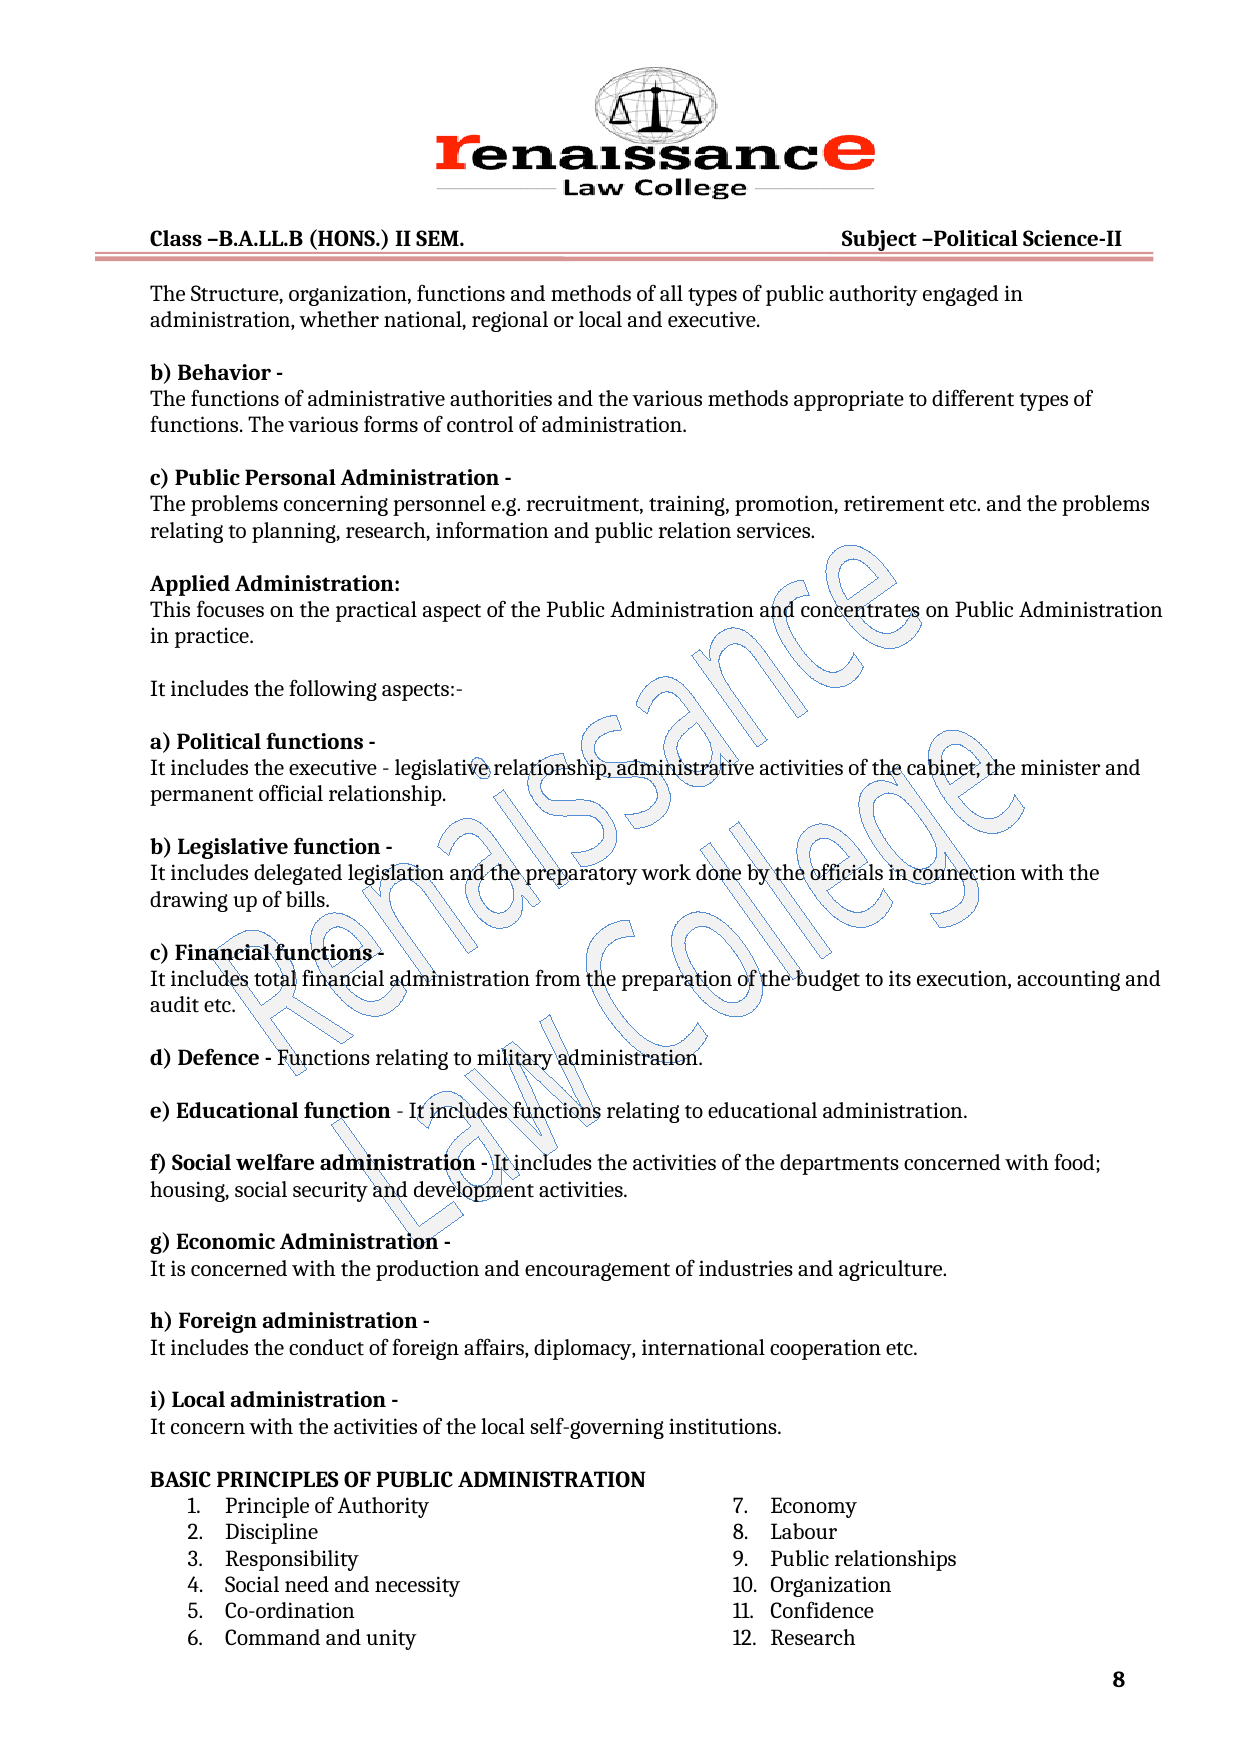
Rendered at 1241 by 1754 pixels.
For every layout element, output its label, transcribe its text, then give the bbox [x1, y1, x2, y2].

text It includes the executive - legislative relationship, administrative activities of the cabinet, the minister and permanent official relationship. [150, 755, 1165, 807]
list Social need and necessity [187, 1572, 620, 1598]
list Discipline [187, 1519, 620, 1545]
text The Structure, organization, functions and methods of all types of public authority engaged in administration, whether national, regional or local and executive. [150, 280, 1165, 333]
text f) Social welfare administration - It includes the activities of the departments concerned with food; [150, 1150, 1165, 1176]
list Labour [733, 1519, 1165, 1545]
text It includes the conduct of foreign affairs, diplomacy, international cooperation etc. [150, 1334, 1165, 1361]
text b) Behavior - [150, 359, 1165, 386]
text c) Financial functions - [150, 939, 1165, 966]
list Confidence [733, 1598, 1165, 1624]
list Co-ordination [187, 1598, 620, 1624]
list Public relationships [733, 1545, 1165, 1572]
list Principle of Authority [187, 1493, 620, 1519]
list Research [733, 1624, 1165, 1651]
text housing, social security and development activities. [150, 1176, 1165, 1203]
text It includes the following aspects:- [150, 676, 1165, 702]
picture [412, 65, 903, 200]
list Economy [733, 1493, 1165, 1519]
list Responsibility [187, 1545, 620, 1572]
text d) Defence - Functions relating to military administration. [150, 1045, 1165, 1071]
text BASIC PRINCIPLES OF PUBLIC ADMINISTRATION [150, 1466, 1165, 1493]
text It concern with the activities of the local self-governing institutions. [150, 1414, 1165, 1440]
text It includes delegated legislation and the preparatory work done by the officials in connection with the drawing up of bills. [150, 860, 1165, 913]
text a) Political functions - [150, 728, 1165, 755]
text i) Local administration - [150, 1387, 1165, 1414]
text This focuses on the practical aspect of the Public Administration and concentrates on Public Administration in practice. [150, 597, 1165, 649]
text e) Educational function - It includes functions relating to educational administration. [150, 1097, 1165, 1124]
text g) Economic Administration - [150, 1229, 1165, 1256]
text h) Foreign administration - [150, 1308, 1165, 1334]
text The problems concerning personnel e.g. recruitment, training, promotion, retirement etc. and the problems relating to planning, research, information and public relation services. [150, 491, 1165, 544]
text It includes total financial administration from the preparation of the budget to its execution, accounting and audit etc. [150, 966, 1165, 1018]
text c) Public Personal Administration - [150, 465, 1165, 491]
list Command and unity [187, 1624, 620, 1651]
text It is concerned with the production and encouragement of industries and agriculture. [150, 1256, 1165, 1282]
text b) Legislative function - [150, 834, 1165, 860]
list Organization [733, 1572, 1165, 1598]
text Applied Administration: [150, 570, 1165, 597]
text The functions of administrative authorities and the various methods appropriate to different types of functions. The various forms of control of administration. [150, 386, 1165, 438]
